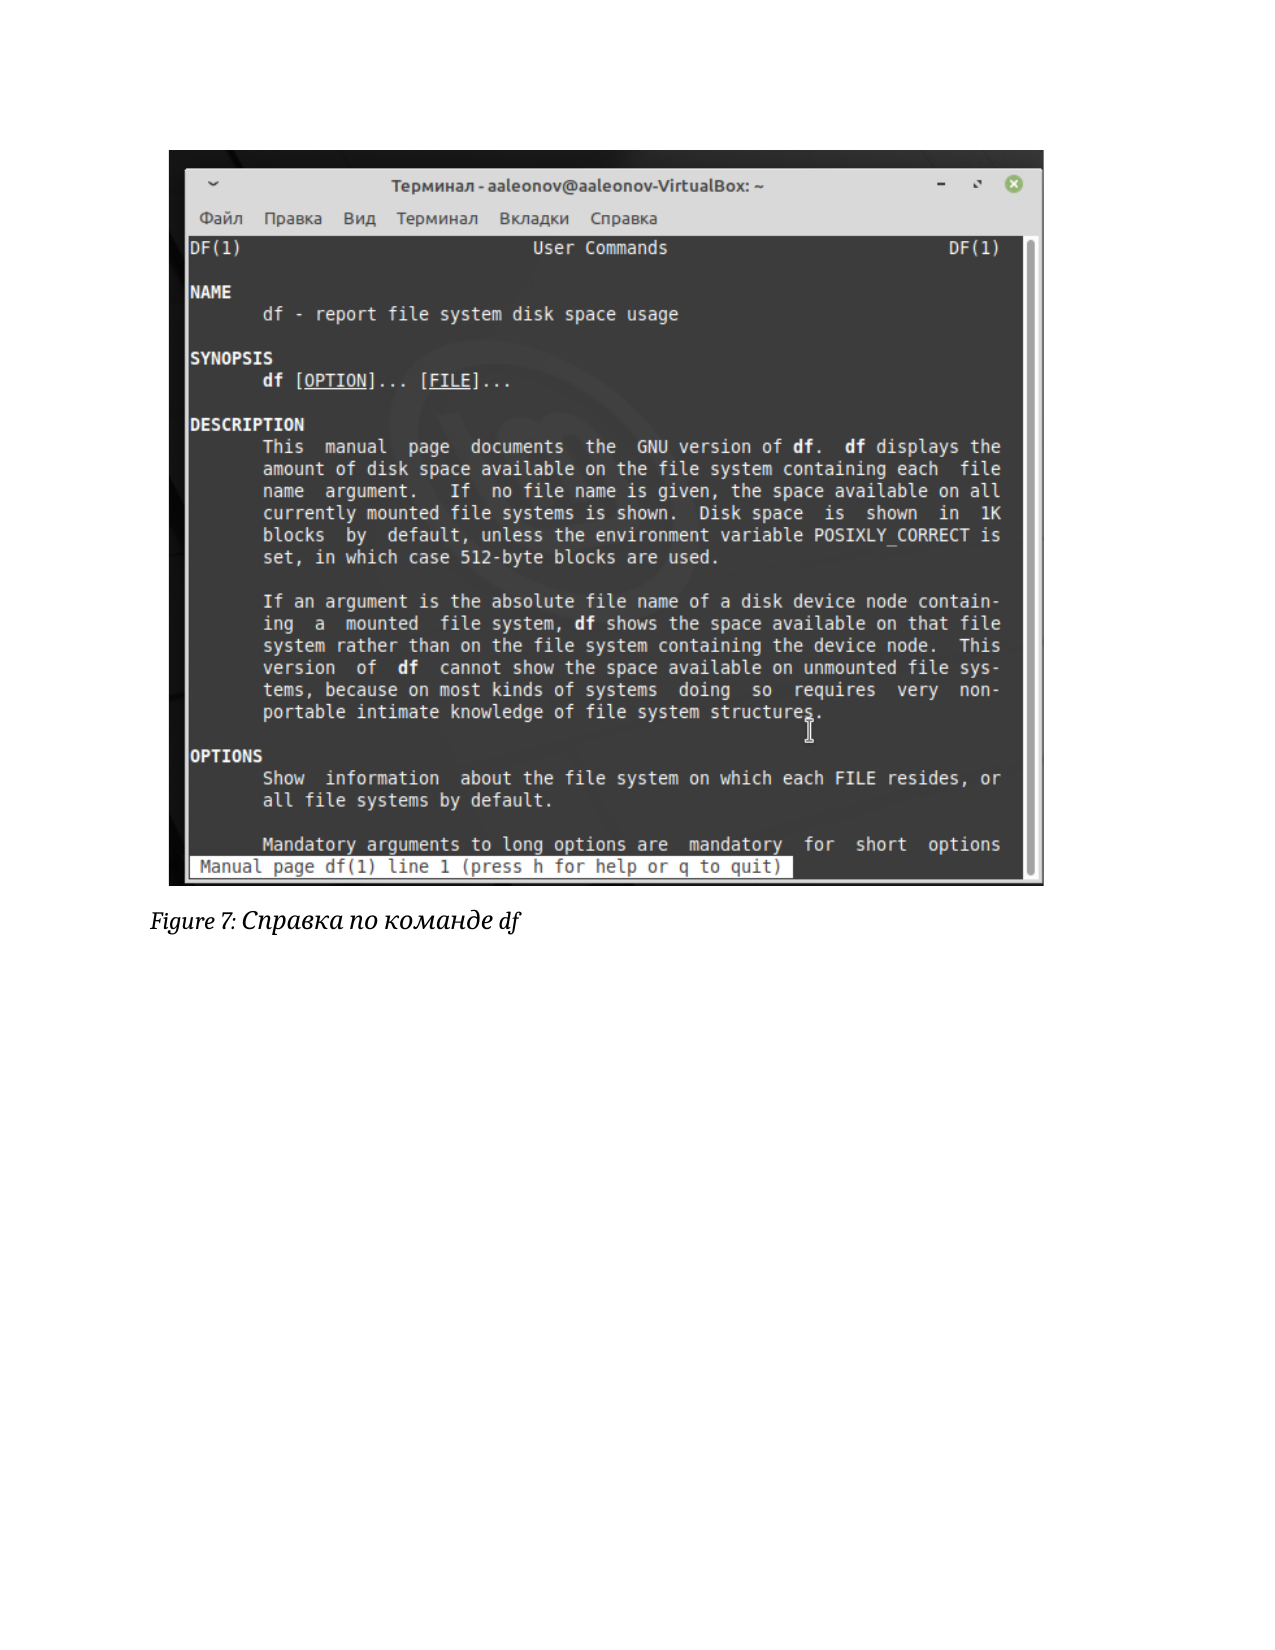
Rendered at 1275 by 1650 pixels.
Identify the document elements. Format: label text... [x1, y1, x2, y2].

text Figure 7: Справка по команде df [150, 907, 1125, 936]
picture [168, 150, 1044, 886]
